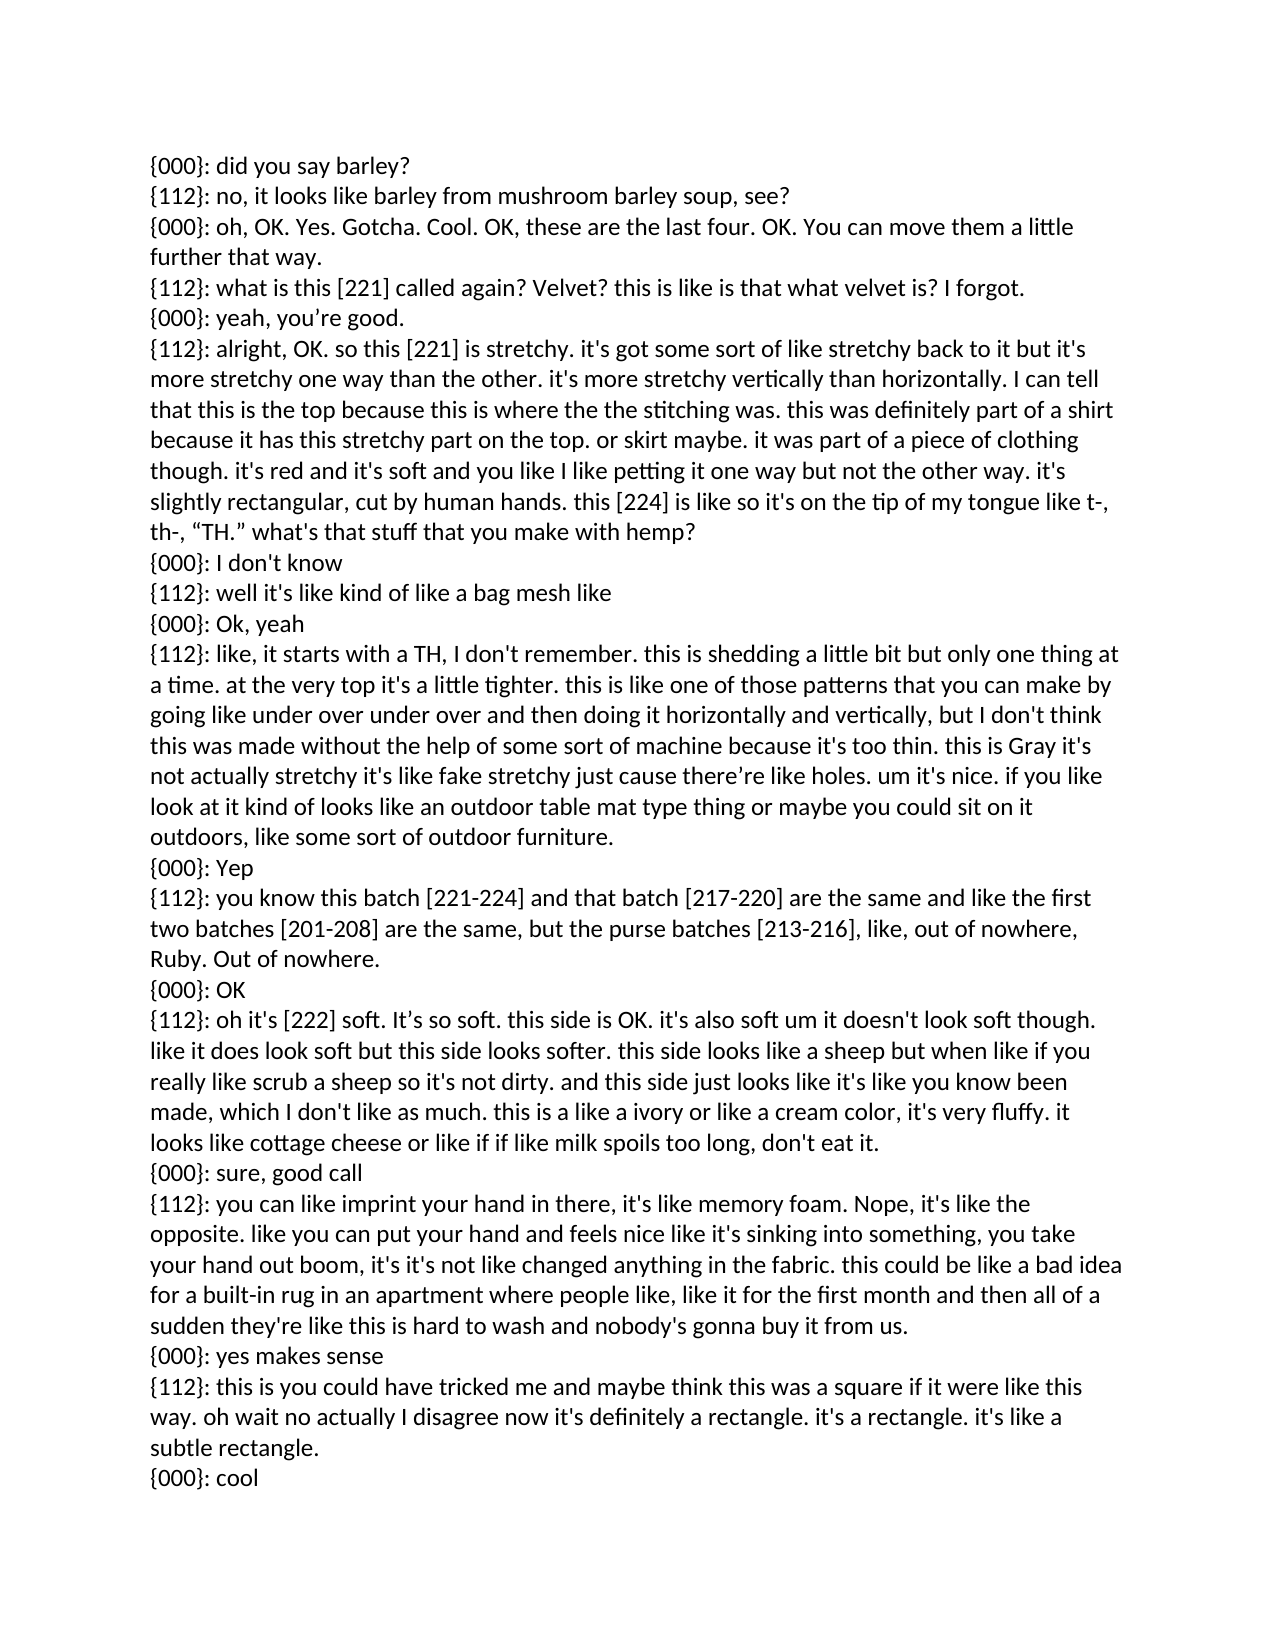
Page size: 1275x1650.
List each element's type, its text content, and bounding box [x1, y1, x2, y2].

text {000}: did you say barley? [150, 150, 1125, 181]
text {112}: like, it starts with a TH, I don't remember. this is shedding a little bit but only one thing at a time. at the very top it's a little tighter. this is like one of those patterns that you can make by going like under over under over and then doing it horizontally and vertically, but I don't think this was made without the help of some sort of machine because it's too thin. this is Gray it's not actually stretchy it's like fake stretchy just cause there’re like holes. um it's nice. if you like look at it kind of looks like an outdoor table mat type thing or maybe you could sit on it outdoors, like some sort of outdoor furniture. [150, 638, 1125, 852]
text {112}: alright, OK. so this [221] is stretchy. it's got some sort of like stretchy back to it but it's more stretchy one way than the other. it's more stretchy vertically than horizontally. I can tell that this is the top because this is where the the stitching was. this was definitely part of a shirt because it has this stretchy part on the top. or skirt maybe. it was part of a piece of clothing though. it's red and it's soft and you like I like petting it one way but not the other way. it's slightly rectangular, cut by human hands. this [224] is like so it's on the tip of my tongue like t-, th-, “TH.” what's that stuff that you make with hemp? [150, 333, 1125, 547]
text {112}: what is this [221] called again? Velvet? this is like is that what velvet is? I forgot. [150, 272, 1125, 303]
text {000}: I don't know [150, 547, 1125, 577]
text {000}: OK [150, 974, 1125, 1004]
text {112}: well it's like kind of like a bag mesh like [150, 577, 1125, 608]
text {000}: yes makes sense [150, 1340, 1125, 1371]
text {112}: oh it's [222] soft. It’s so soft. this side is OK. it's also soft um it doesn't look soft though. like it does look soft but this side looks softer. this side looks like a sheep but when like if you really like scrub a sheep so it's not dirty. and this side just looks like it's like you know been made, which I don't like as much. this is a like a ivory or like a cream color, it's very fluffy. it looks like cottage cheese or like if if like milk spoils too long, don't eat it. [150, 1004, 1125, 1157]
text {000}: oh, OK. Yes. Gotcha. Cool. OK, these are the last four. OK. You can move them a little further that way. [150, 211, 1125, 272]
text {000}: sure, good call [150, 1157, 1125, 1188]
text {112}: you know this batch [221-224] and that batch [217-220] are the same and like the first two batches [201-208] are the same, but the purse batches [213-216], like, out of nowhere, Ruby. Out of nowhere. [150, 882, 1125, 974]
text {000}: yeah, you’re good. [150, 303, 1125, 333]
text {000}: cool [150, 1462, 1125, 1493]
text {112}: you can like imprint your hand in there, it's like memory foam. Nope, it's like the opposite. like you can put your hand and feels nice like it's sinking into something, you take your hand out boom, it's it's not like changed anything in the fabric. this could be like a bad idea for a built-in rug in an apartment where people like, like it for the first month and then all of a sudden they're like this is hard to wash and nobody's gonna buy it from us. [150, 1188, 1125, 1340]
text {112}: this is you could have tricked me and maybe think this was a square if it were like this way. oh wait no actually I disagree now it's definitely a rectangle. it's a rectangle. it's like a subtle rectangle. [150, 1371, 1125, 1462]
text {000}: Ok, yeah [150, 608, 1125, 638]
text {000}: Yep [150, 852, 1125, 882]
text {112}: no, it looks like barley from mushroom barley soup, see? [150, 181, 1125, 211]
